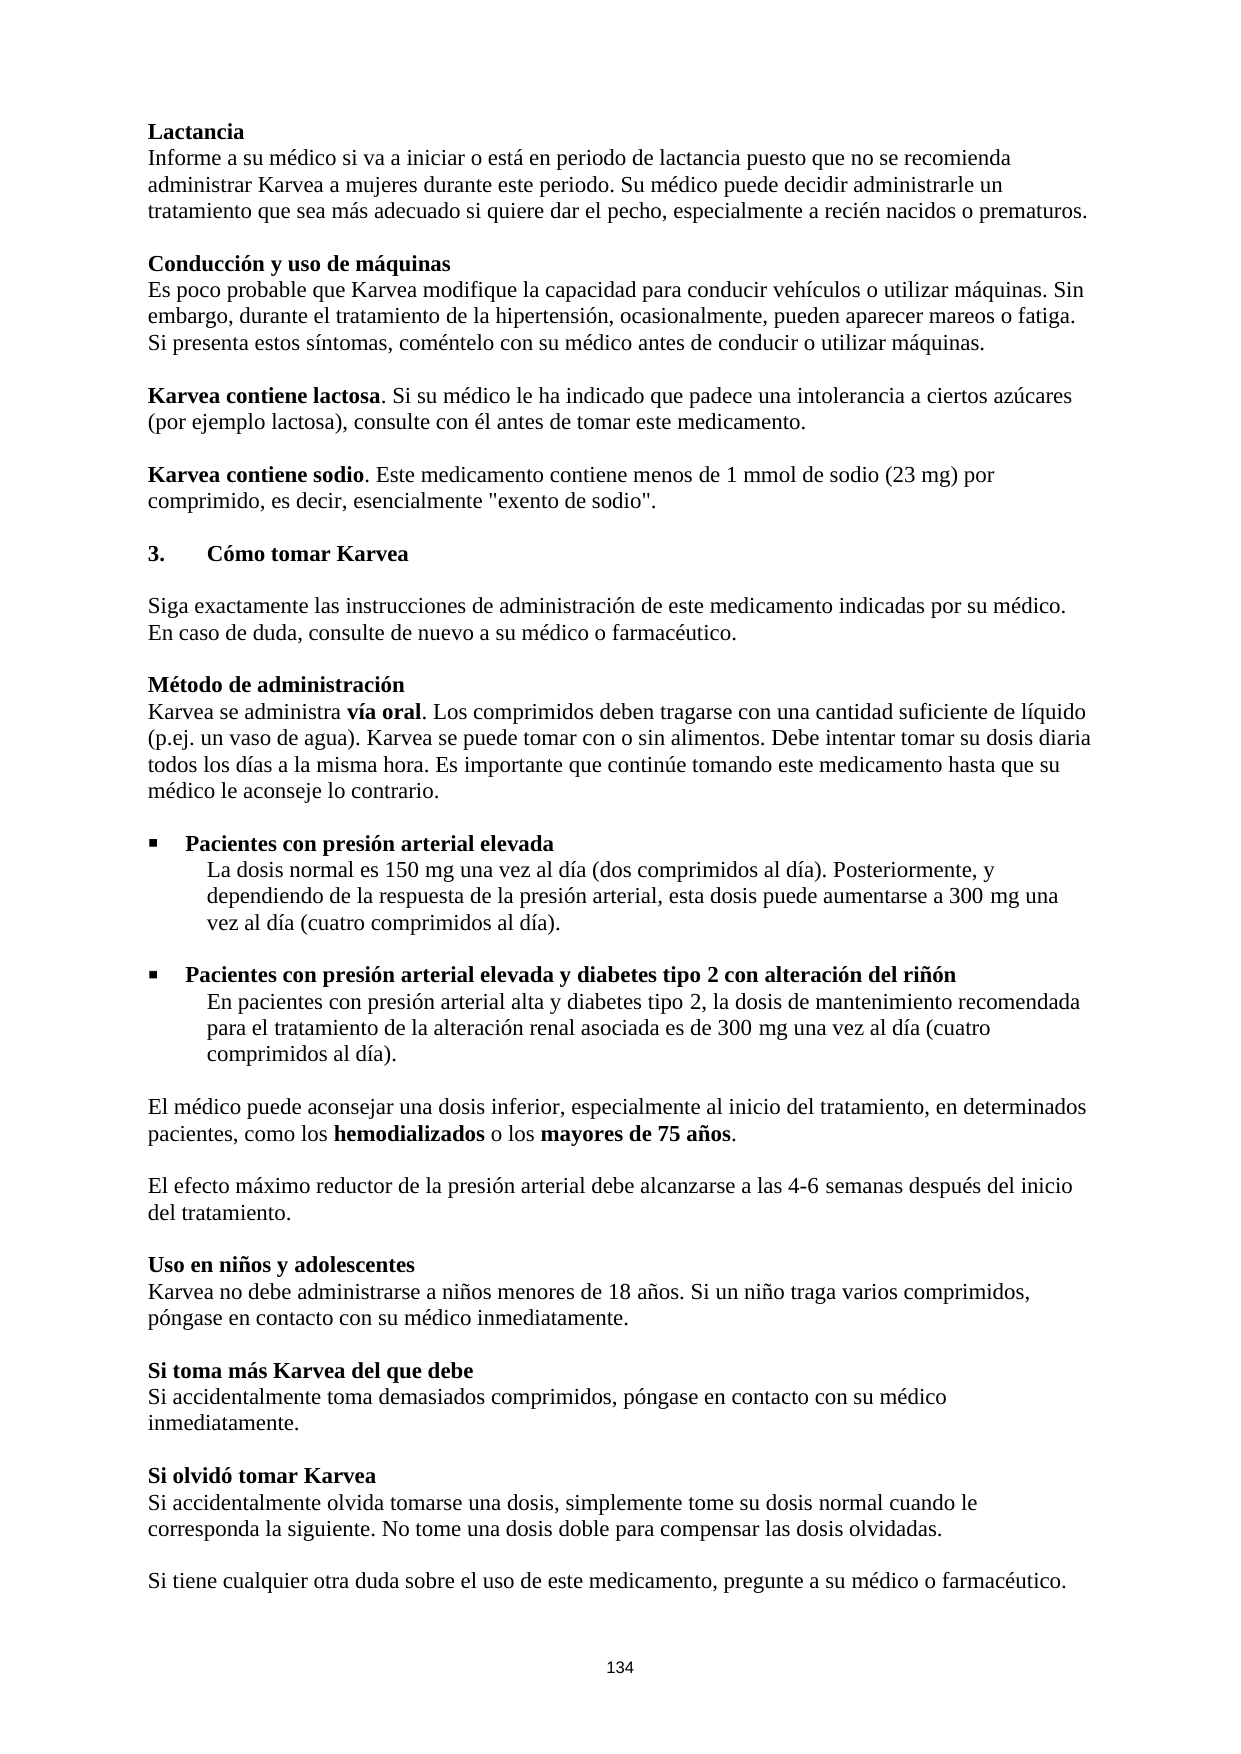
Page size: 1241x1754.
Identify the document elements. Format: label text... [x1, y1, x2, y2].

text Pacientes con presión arterial elevada y diabetes tipo 2 con alteración del riñón [148, 961, 1093, 988]
subtitle Método de administración [148, 672, 1093, 698]
text Siga exactamente las instrucciones de administración de este medicamento indicadas por su médico. En caso de duda, consulte de nuevo a su médico o farmacéutico. [148, 592, 1093, 645]
text El médico puede aconsejar una dosis inferior, especialmente al inicio del tratamiento, en determinados pacientes, como los hemodializados o los mayores de 75 años. [148, 1093, 1093, 1146]
text Si accidentalmente olvida tomarse una dosis, simplemente tome su dosis normal cuando le corresponda la siguiente. No tome una dosis doble para compensar las dosis olvidadas. [148, 1488, 1093, 1541]
subtitle Si toma más Karvea del que debe [148, 1357, 1093, 1383]
text La dosis normal es 150 mg una vez al día (dos comprimidos al día). Posteriormente, y dependiendo de la respuesta de la presión arterial, esta dosis puede aumentarse a 300 mg una vez al día (cuatro comprimidos al día). [207, 856, 1093, 935]
text Uso en niños y adolescentes [148, 1251, 1093, 1278]
subtitle Conducción y uso de máquinas [148, 250, 1093, 276]
text Si tiene cualquier otra duda sobre el uso de este medicamento, pregunte a su médico o farmacéutico. [148, 1568, 1093, 1594]
text Karvea contiene sodio. Este medicamento contiene menos de 1 mmol de sodio (23 mg) por comprimido, es decir, esencialmente "exento de sodio". [148, 461, 1093, 513]
text Pacientes con presión arterial elevada [148, 830, 1093, 856]
text Karvea no debe administrarse a niños menores de 18 años. Si un niño traga varios comprimidos, póngase en contacto con su médico inmediatamente. [148, 1278, 1093, 1330]
text Karvea contiene lactosa. Si su médico le ha indicado que padece una intolerancia a ciertos azúcares (por ejemplo lactosa), consulte con él antes de tomar este medicamento. [148, 382, 1093, 434]
subtitle 3. Cómo tomar Karvea [148, 540, 1093, 566]
text Karvea se administra vía oral. Los comprimidos deben tragarse con una cantidad suficiente de líquido (p.ej. un vaso de agua). Karvea se puede tomar con o sin alimentos. Debe intentar tomar su dosis diaria todos los días a la misma hora. Es importante que continúe tomando este medicamento hasta que su médico le aconseje lo contrario. [148, 698, 1093, 803]
text El efecto máximo reductor de la presión arterial debe alcanzarse a las 4-6 semanas después del inicio del tratamiento. [148, 1172, 1093, 1225]
text Es poco probable que Karvea modifique la capacidad para conducir vehículos o utilizar máquinas. Sin embargo, durante el tratamiento de la hipertensión, ocasionalmente, pueden aparecer mareos o fatiga. Si presenta estos síntomas, coméntelo con su médico antes de conducir o utilizar máquinas. [148, 276, 1093, 355]
subtitle Lactancia [148, 118, 1093, 144]
text Si accidentalmente toma demasiados comprimidos, póngase en contacto con su médico inmediatamente. [148, 1383, 1093, 1436]
text En pacientes con presión arterial alta y diabetes tipo 2, la dosis de mantenimiento recomendada para el tratamiento de la alteración renal asociada es de 300 mg una vez al día (cuatro comprimidos al día). [207, 988, 1093, 1067]
subtitle Si olvidó tomar Karvea [148, 1462, 1093, 1488]
text Informe a su médico si va a iniciar o está en periodo de lactancia puesto que no se recomienda administrar Karvea a mujeres durante este periodo. Su médico puede decidir administrarle un tratamiento que sea más adecuado si quiere dar el pecho, especialmente a recién nacidos o prematuros. [148, 144, 1093, 223]
